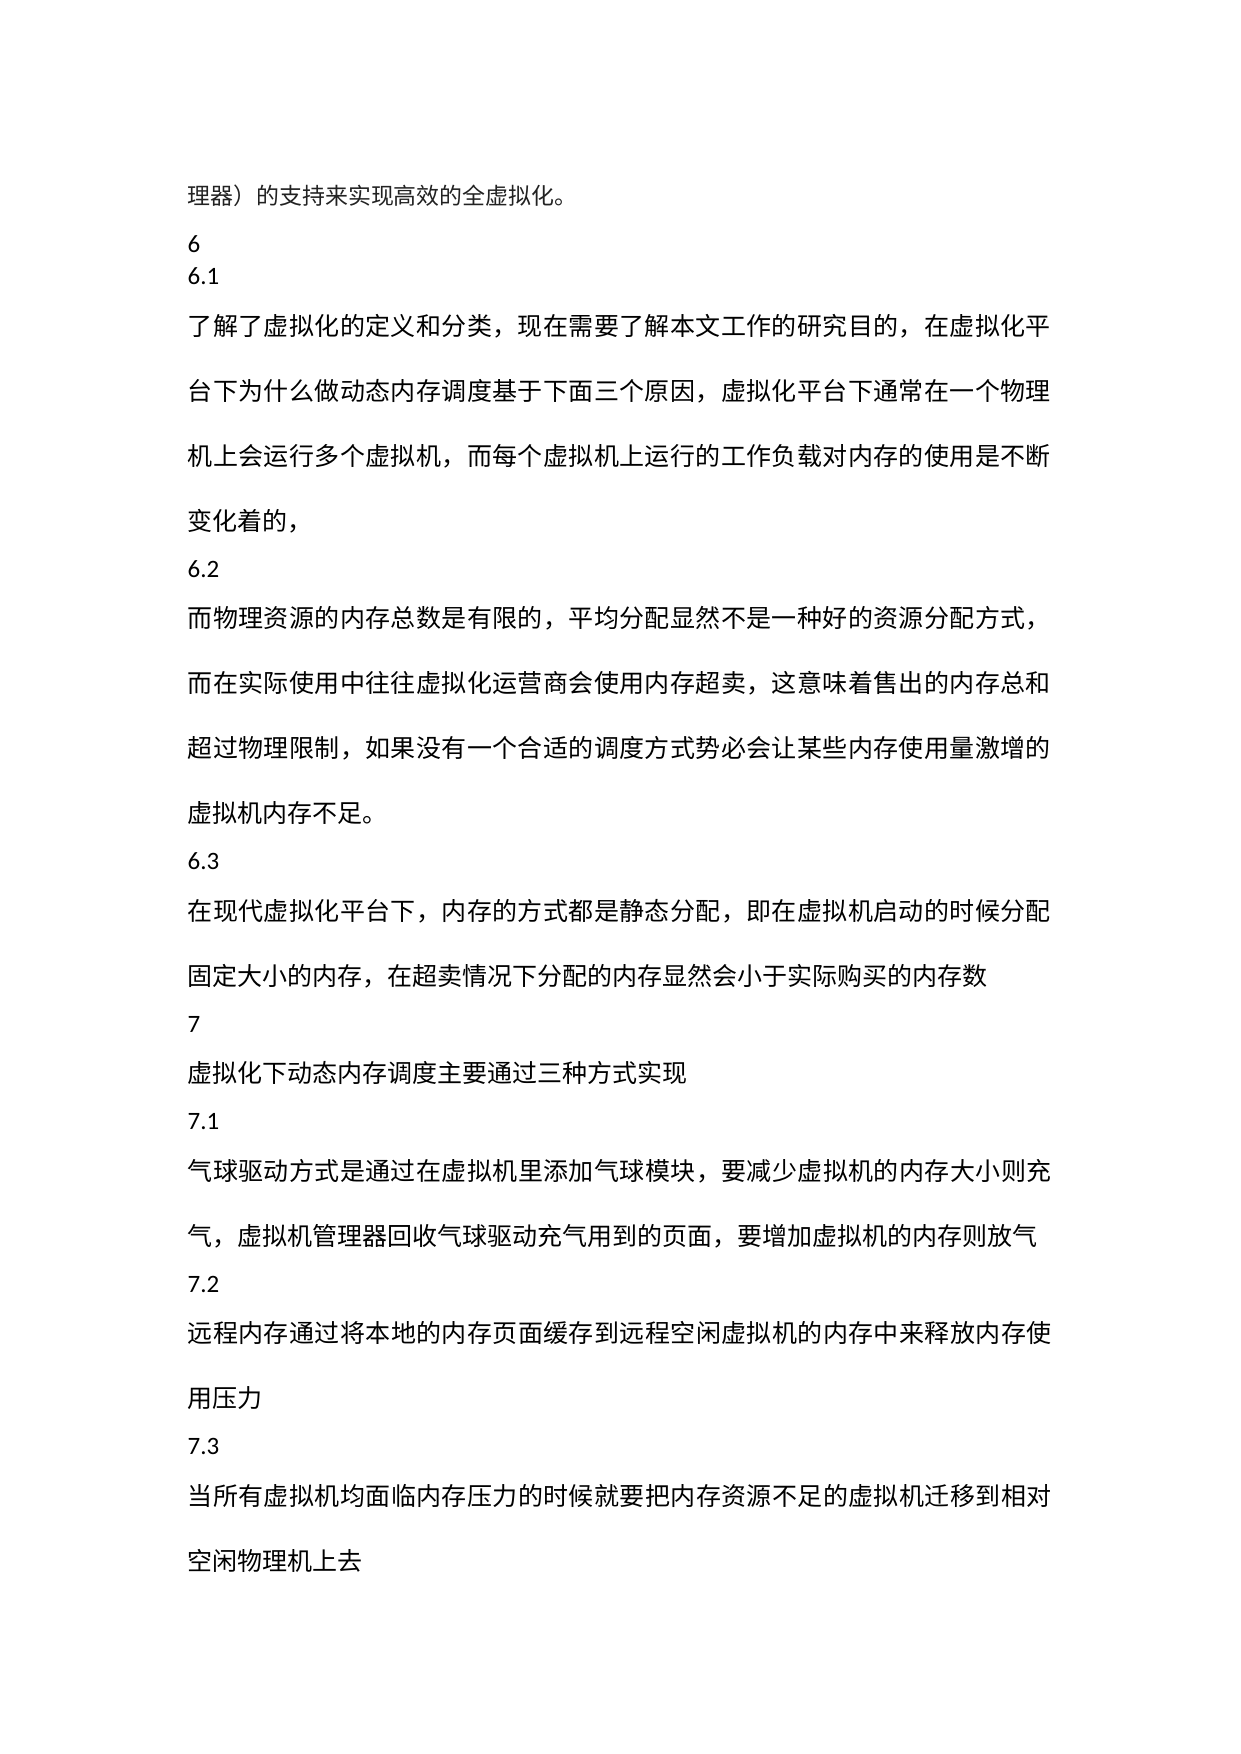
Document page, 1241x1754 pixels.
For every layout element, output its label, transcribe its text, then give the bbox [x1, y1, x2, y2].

text 远程内存通过将本地的内存页面缓存到远程空闲虚拟机的内存中来释放内存使用压力 [187, 1299, 1053, 1429]
text 7.3 [187, 1429, 1053, 1462]
text 6.1 [187, 259, 1053, 292]
text 虚拟化下动态内存调度主要通过三种方式实现 [187, 1039, 1053, 1104]
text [187, 162, 1053, 227]
text 6.2 [187, 552, 1053, 584]
text 7.1 [187, 1104, 1053, 1137]
text 在现代虚拟化平台下，内存的方式都是静态分配，即在虚拟机启动的时候分配固定大小的内存，在超卖情况下分配的内存显然会小于实际购买的内存数 [187, 877, 1053, 1007]
text 气球驱动方式是通过在虚拟机里添加气球模块，要减少虚拟机的内存大小则充气，虚拟机管理器回收气球驱动充气用到的页面，要增加虚拟机的内存则放气 [187, 1137, 1053, 1267]
text 7.2 [187, 1267, 1053, 1299]
text 当所有虚拟机均面临内存压力的时候就要把内存资源不足的虚拟机迁移到相对空闲物理机上去 [187, 1462, 1053, 1592]
text 7 [187, 1007, 1053, 1039]
text 而物理资源的内存总数是有限的，平均分配显然不是一种好的资源分配方式，而在实际使用中往往虚拟化运营商会使用内存超卖，这意味着售出的内存总和超过物理限制，如果没有一个合适的调度方式势必会让某些内存使用量激增的虚拟机内存不足。 [187, 584, 1053, 844]
text 了解了虚拟化的定义和分类，现在需要了解本文工作的研究目的，在虚拟化平台下为什么做动态内存调度基于下面三个原因，虚拟化平台下通常在一个物理机上会运行多个虚拟机，而每个虚拟机上运行的工作负载对内存的使用是不断变化着的， [187, 292, 1053, 552]
text 6 [187, 227, 1053, 259]
text 6.3 [187, 844, 1053, 877]
